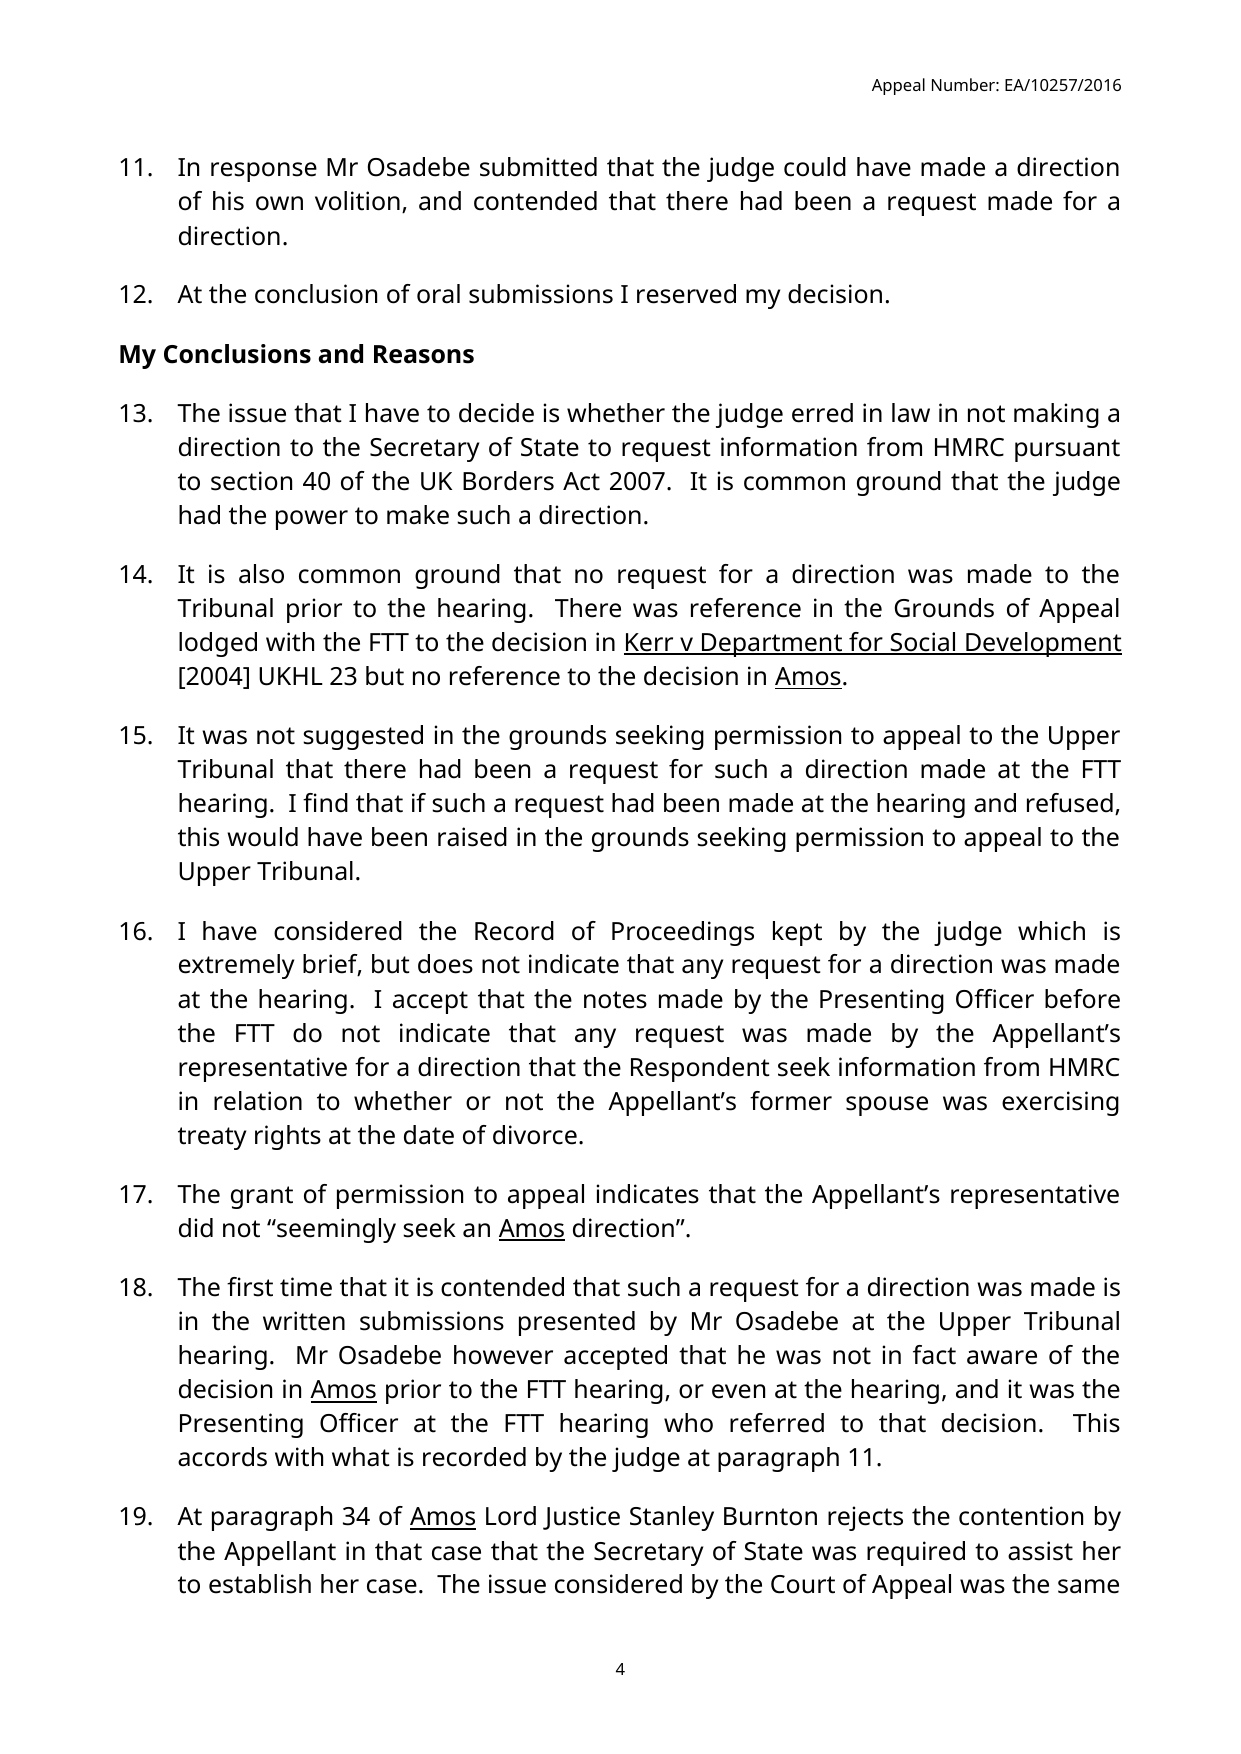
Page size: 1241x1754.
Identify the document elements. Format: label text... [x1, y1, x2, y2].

list The issue that I have to decide is whether the judge erred in law in not making a direction to the Secretary of State to request information from HMRC pursuant to section 40 of the UK Borders Act 2007. It is common ground that the judge had the power to make such a direction. [118, 395, 1122, 532]
list At the conclusion of oral submissions I reserved my decision. [118, 277, 1122, 311]
text My Conclusions and Reasons [118, 336, 1122, 370]
list It is also common ground that no request for a direction was made to the Tribunal prior to the hearing. There was reference in the Grounds of Appeal lodged with the FTT to the decision in Kerr v Department for Social Development [2004] UKHL 23 but no reference to the decision in Amos. [118, 557, 1122, 693]
list The grant of permission to appeal indicates that the Appellant’s representative did not “seemingly seek an Amos direction”. [118, 1177, 1122, 1245]
list The first time that it is contended that such a request for a direction was made is in the written submissions presented by Mr Osadebe at the Upper Tribunal hearing. Mr Osadebe however accepted that he was not in fact aware of the decision in Amos prior to the FTT hearing, or even at the hearing, and it was the Presenting Officer at the FTT hearing who referred to that decision. This accords with what is recorded by the judge at paragraph 11. [118, 1270, 1122, 1474]
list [118, 1499, 1122, 1601]
list I have considered the Record of Proceedings kept by the judge which is extremely brief, but does not indicate that any request for a direction was made at the hearing. I accept that the notes made by the Presenting Officer before the FTT do not indicate that any request was made by the Appellant’s representative for a direction that the Respondent seek information from HMRC in relation to whether or not the Appellant’s former spouse was exercising treaty rights at the date of divorce. [118, 913, 1122, 1152]
list In response Mr Osadebe submitted that the judge could have made a direction of his own volition, and contended that there had been a request made for a direction. [118, 150, 1122, 252]
list It was not suggested in the grounds seeking permission to appeal to the Upper Tribunal that there had been a request for such a direction made at the FTT hearing. I find that if such a request had been made at the hearing and refused, this would have been raised in the grounds seeking permission to appeal to the Upper Tribunal. [118, 718, 1122, 888]
